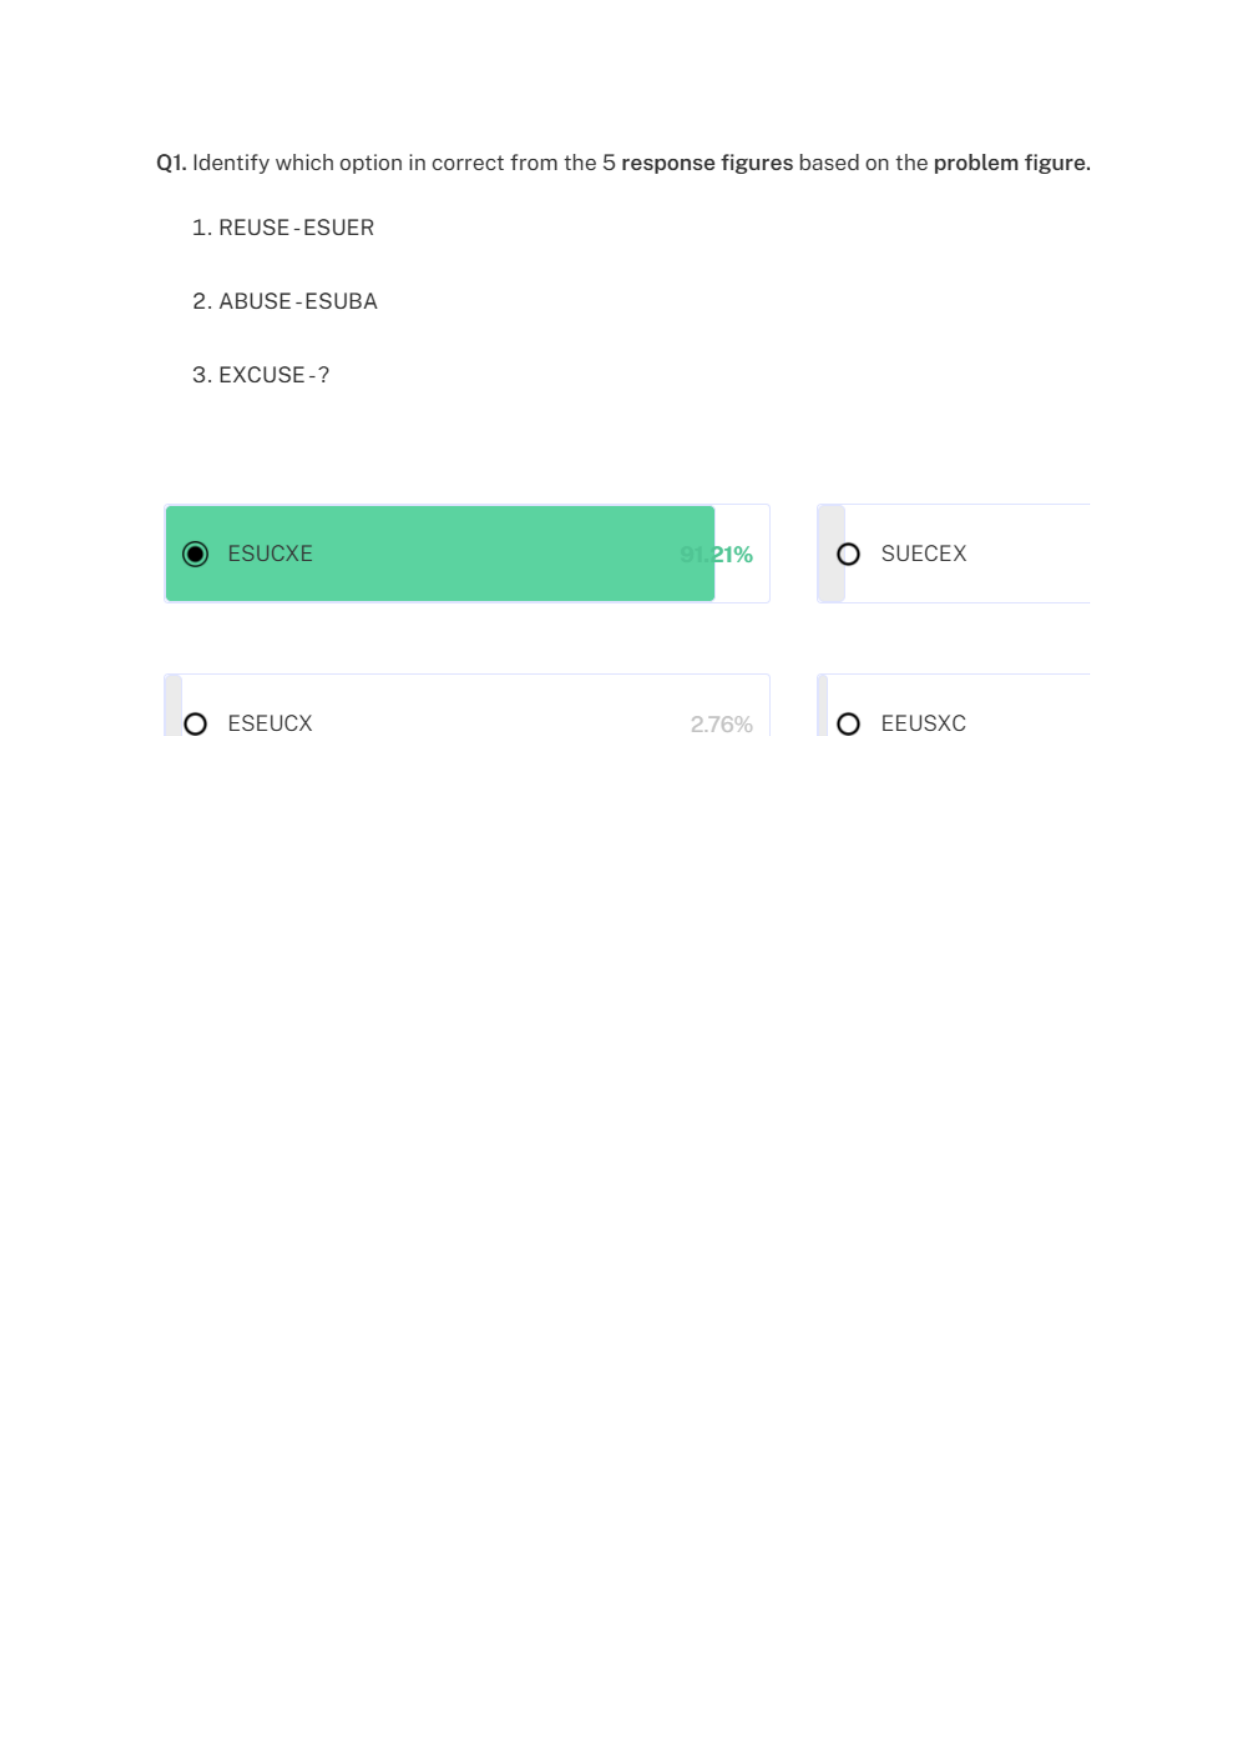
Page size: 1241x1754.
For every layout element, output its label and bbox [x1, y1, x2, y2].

picture [150, 150, 1091, 736]
